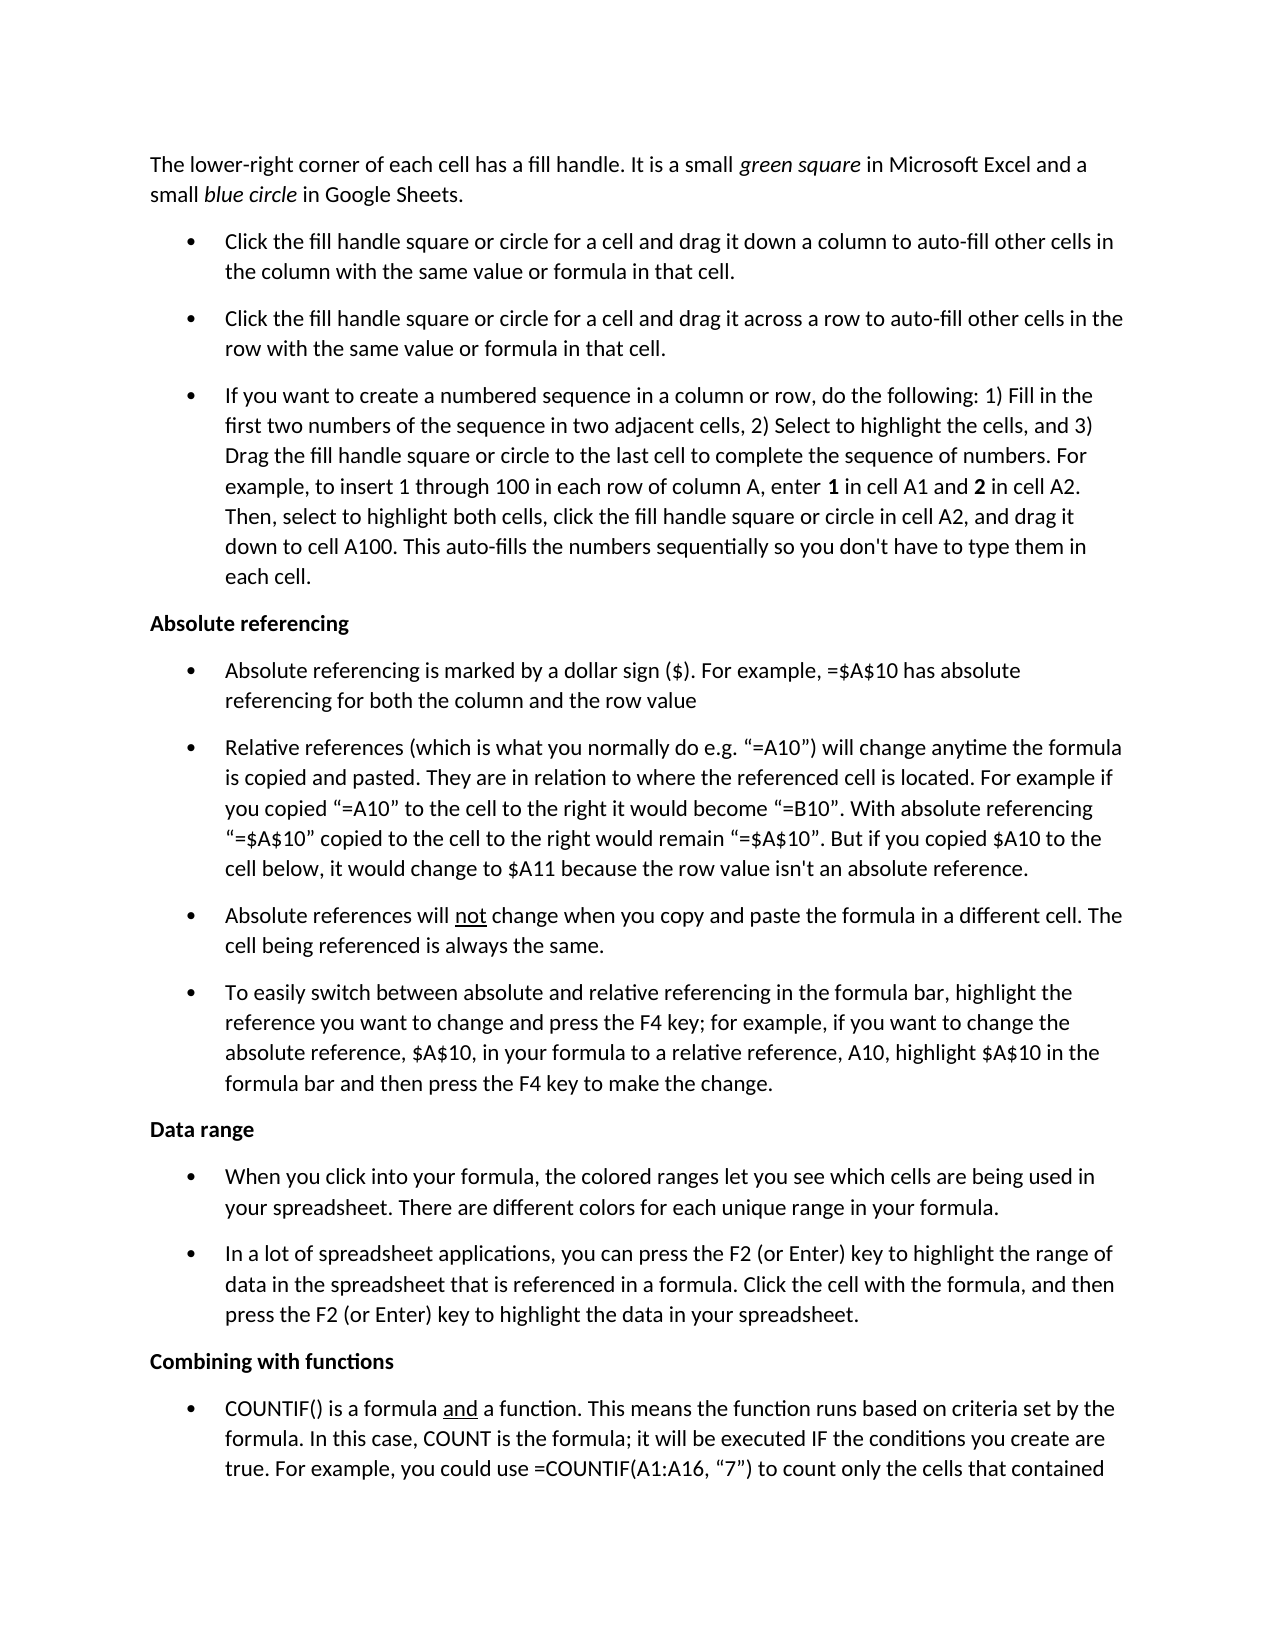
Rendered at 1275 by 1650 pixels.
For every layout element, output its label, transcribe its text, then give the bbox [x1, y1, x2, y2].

text Data range [150, 1116, 1125, 1144]
list Relative references (which is what you normally do e.g. “=A10”) will change anytime the formula is copied and pasted. They are in relation to where the referenced cell is located. For example if you copied “=A10” to the cell to the right it would become “=B10”. With absolute referencing “=$A$10” copied to the cell to the right would remain “=$A$10”. But if you copied $A10 to the cell below, it would change to $A11 because the row value isn't an absolute reference. [187, 733, 1125, 882]
list Click the fill handle square or circle for a cell and drag it across a row to auto-fill other cells in the row with the same value or formula in that cell. [187, 304, 1125, 362]
list Absolute references will not change when you copy and paste the formula in a different cell. The cell being referenced is always the same. [187, 901, 1125, 959]
list In a lot of spreadsheet applications, you can press the F2 (or Enter) key to highlight the range of data in the spreadsheet that is referenced in a formula. Click the cell with the formula, and then press the F2 (or Enter) key to highlight the data in your spreadsheet. [187, 1239, 1125, 1328]
list Absolute referencing is marked by a dollar sign ($). For example, =$A$10 has absolute referencing for both the column and the row value [187, 656, 1125, 714]
list Click the fill handle square or circle for a cell and drag it down a column to auto-fill other cells in the column with the same value or formula in that cell. [187, 227, 1125, 285]
list When you click into your formula, the colored ranges let you see which cells are being used in your spreadsheet. There are different colors for each unique range in your formula. [187, 1162, 1125, 1221]
list If you want to create a numbered sequence in a column or row, do the following: 1) Fill in the first two numbers of the sequence in two adjacent cells, 2) Select to highlight the cells, and 3) Drag the fill handle square or circle to the last cell to complete the sequence of numbers. For example, to insert 1 through 100 in each row of column A, enter 1 in cell A1 and 2 in cell A2. Then, select to highlight both cells, click the fill handle square or circle in cell A2, and drag it down to cell A100. This auto-fills the numbers sequentially so you don't have to type them in each cell. [187, 381, 1125, 591]
text Absolute referencing [150, 609, 1125, 637]
list To easily switch between absolute and relative referencing in the formula bar, highlight the reference you want to change and press the F4 key; for example, if you want to change the absolute reference, $A$10, in your formula to a relative reference, A10, highlight $A$10 in the formula bar and then press the F4 key to make the change. [187, 978, 1125, 1097]
text Combining with functions [150, 1347, 1125, 1375]
text The lower-right corner of each cell has a fill handle. It is a small green square in Microsoft Excel and a small blue circle in Google Sheets. [150, 150, 1125, 208]
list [187, 1394, 1125, 1482]
